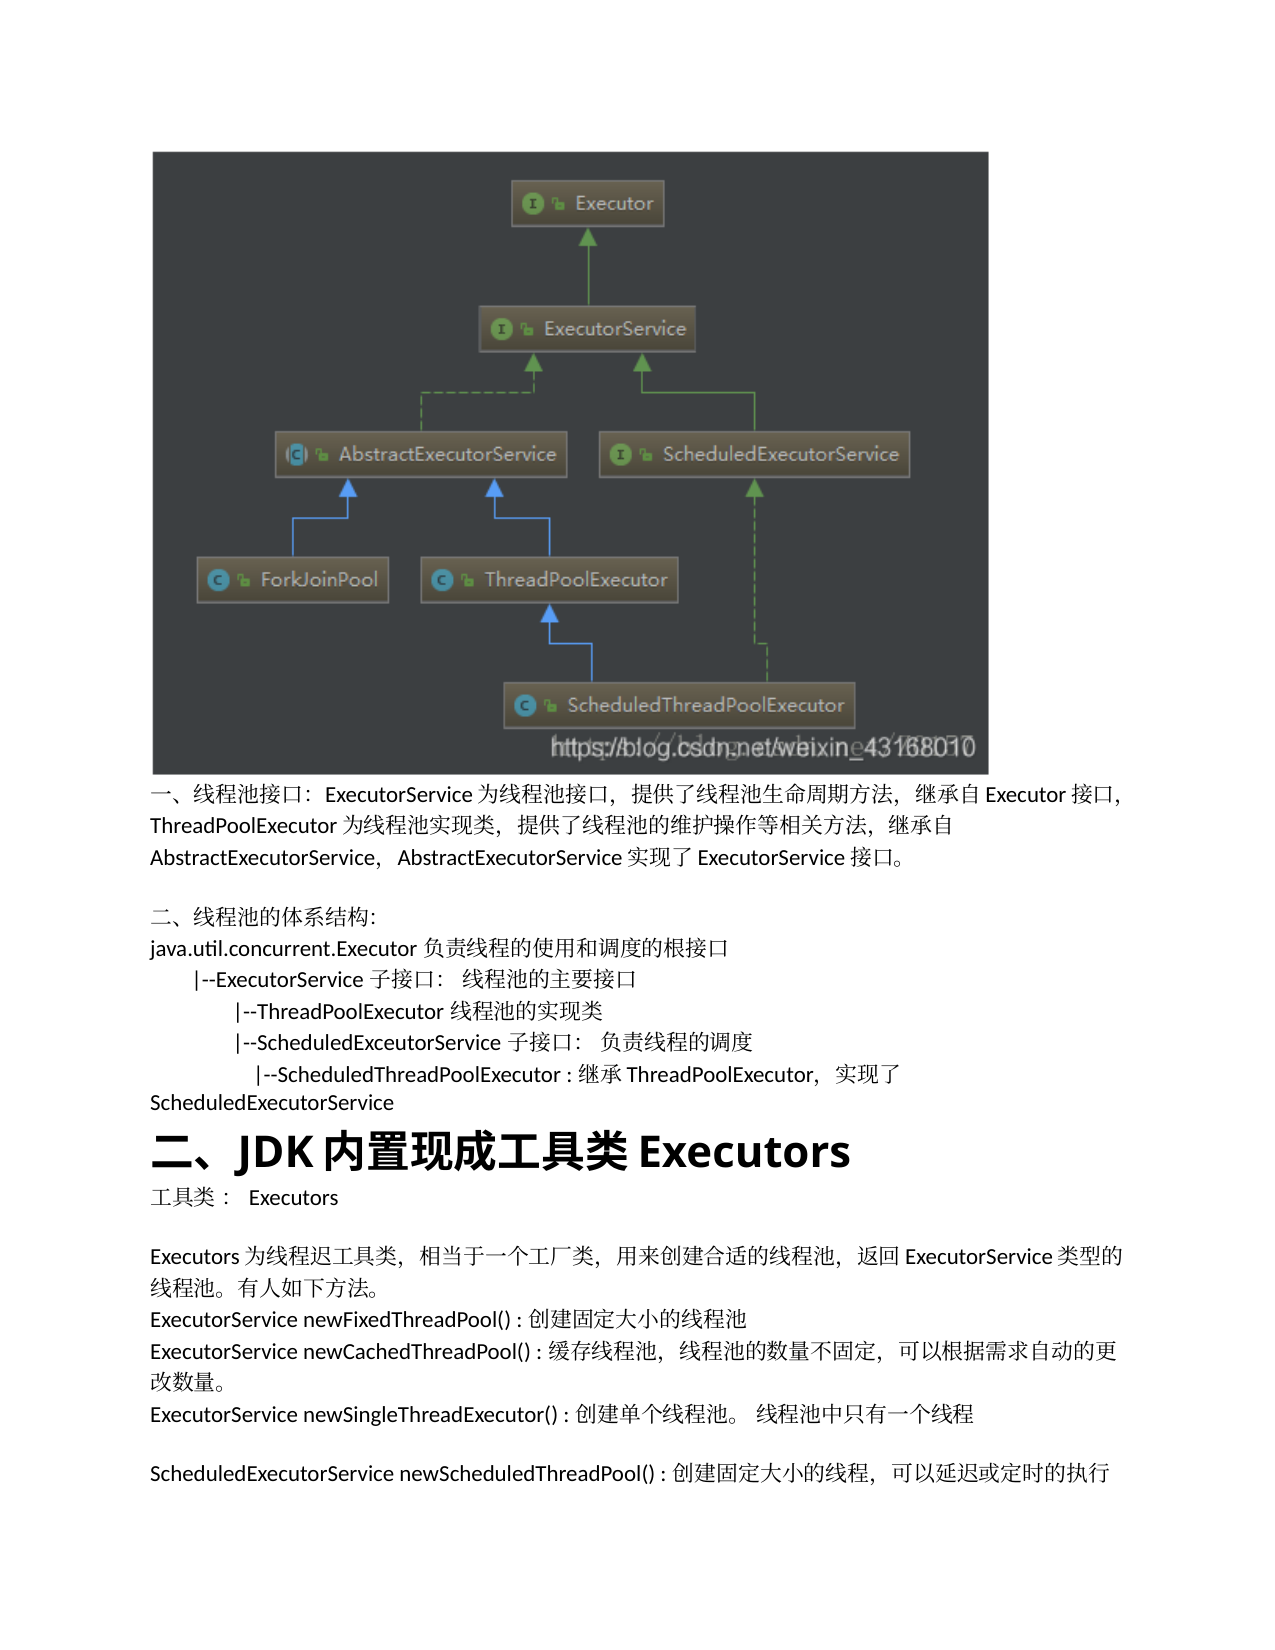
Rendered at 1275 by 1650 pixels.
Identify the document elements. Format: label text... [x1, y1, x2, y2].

text |--ScheduledThreadPoolExecutor : 继承ThreadPoolExecutor，实现了ScheduledExecutorService [150, 1057, 1125, 1116]
text java.util.concurrent.Executor 负责线程的使用和调度的根接口 [150, 931, 1125, 963]
text ExecutorService newCachedThreadPool() : 缓存线程池，线程池的数量不固定，可以根据需求自动的更改数量。 [150, 1334, 1125, 1397]
text |--ScheduledExceutorService 子接口： 负责线程的调度 [150, 1026, 1125, 1057]
text ExecutorService newFixedThreadPool() : 创建固定大小的线程池 [150, 1302, 1125, 1334]
text Executors为线程迟工具类，相当于一个工厂类，用来创建合适的线程池，返回ExecutorService类型的线程池。有人如下方法。 [150, 1239, 1125, 1302]
text |--ThreadPoolExecutor 线程池的实现类 [150, 994, 1125, 1026]
text |--ExecutorService 子接口： 线程池的主要接口 [150, 963, 1125, 994]
text ExecutorService newSingleThreadExecutor() : 创建单个线程池。 线程池中只有一个线程 [150, 1397, 1125, 1428]
text 工具类 ： Executors [150, 1180, 1125, 1211]
text 二、线程池的体系结构： [150, 900, 1125, 931]
picture [150, 150, 992, 778]
text 一、线程池接口：ExecutorService为线程池接口，提供了线程池生命周期方法，继承自Executor接口，ThreadPoolExecutor为线程池实现类，提供了线程池的维护操作等相关方法，继承自AbstractExecutorService，AbstractExecutorService实现了ExecutorService接口。 [150, 777, 1125, 872]
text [150, 1456, 1125, 1488]
